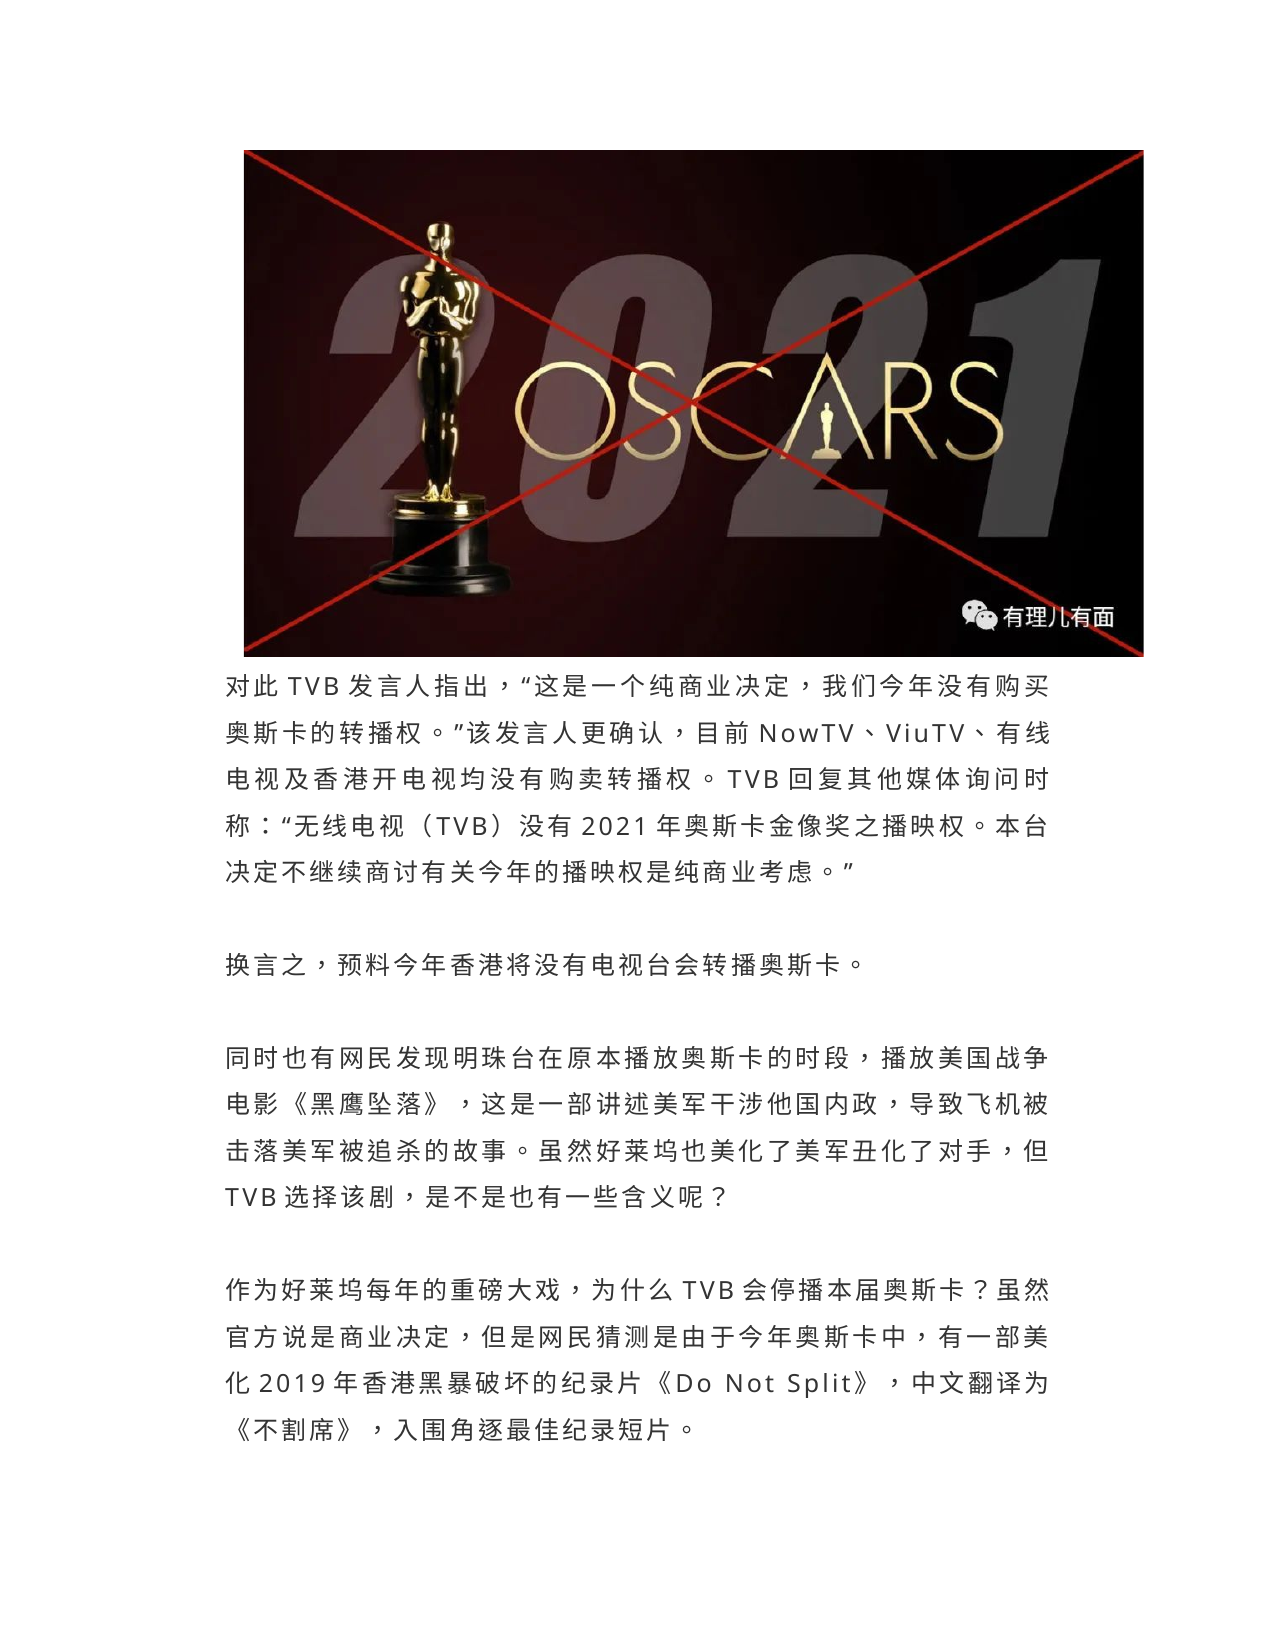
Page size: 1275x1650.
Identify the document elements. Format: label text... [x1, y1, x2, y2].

text 作为好莱坞每年的重磅大戏，为什么TVB会停播本届奥斯卡？虽然官方说是商业决定，但是网民猜测是由于今年奥斯卡中，有一部美化2019年香港黑暴破坏的纪录片《Do Not Split》，中文翻译为《不割席》，入围角逐最佳纪录短片。 [225, 1261, 1050, 1446]
text 换言之，预料今年香港将没有电视台会转播奥斯卡。 [225, 935, 1050, 982]
text 同时也有网民发现明珠台在原本播放奥斯卡的时段，播放美国战争电影《黑鹰坠落》，这是一部讲述美军干涉他国内政，导致飞机被击落美军被追杀的故事。虽然好莱坞也美化了美军丑化了对手，但TVB选择该剧，是不是也有一些含义呢？ [225, 1028, 1050, 1214]
text 对此TVB发言人指出，“这是一个纯商业决定，我们今年没有购买奥斯卡的转播权。”该发言人更确认，目前NowTV、ViuTV、有线电视及香港开电视均没有购卖转播权。TVB回复其他媒体询问时称：“无线电视（TVB）没有2021年奥斯卡金像奖之播映权。本台决定不继续商讨有关今年的播映权是纯商业考虑。” [225, 657, 1050, 889]
picture [243, 150, 1144, 657]
